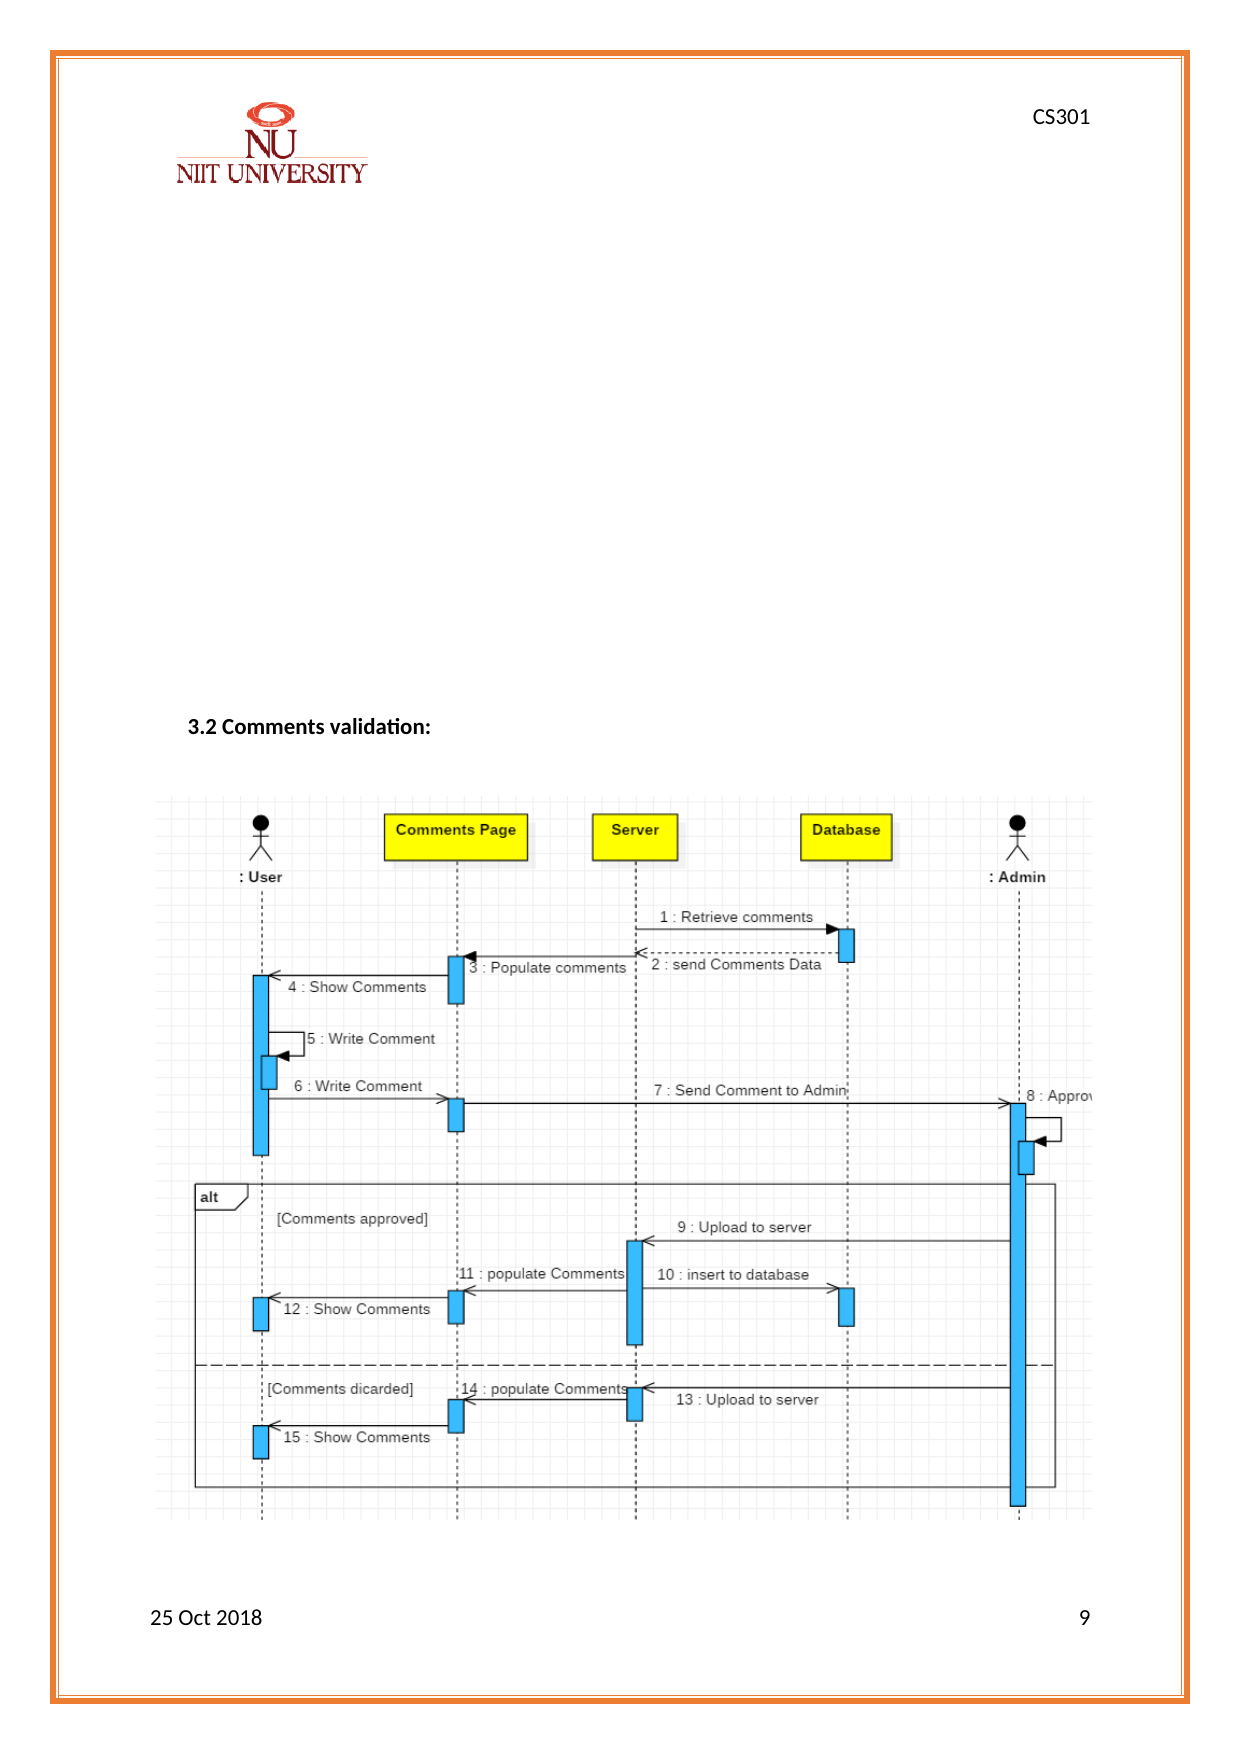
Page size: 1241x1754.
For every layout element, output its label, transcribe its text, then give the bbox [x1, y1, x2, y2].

text 3.2 Comments validation: [187, 712, 1090, 741]
picture [154, 796, 1092, 1519]
